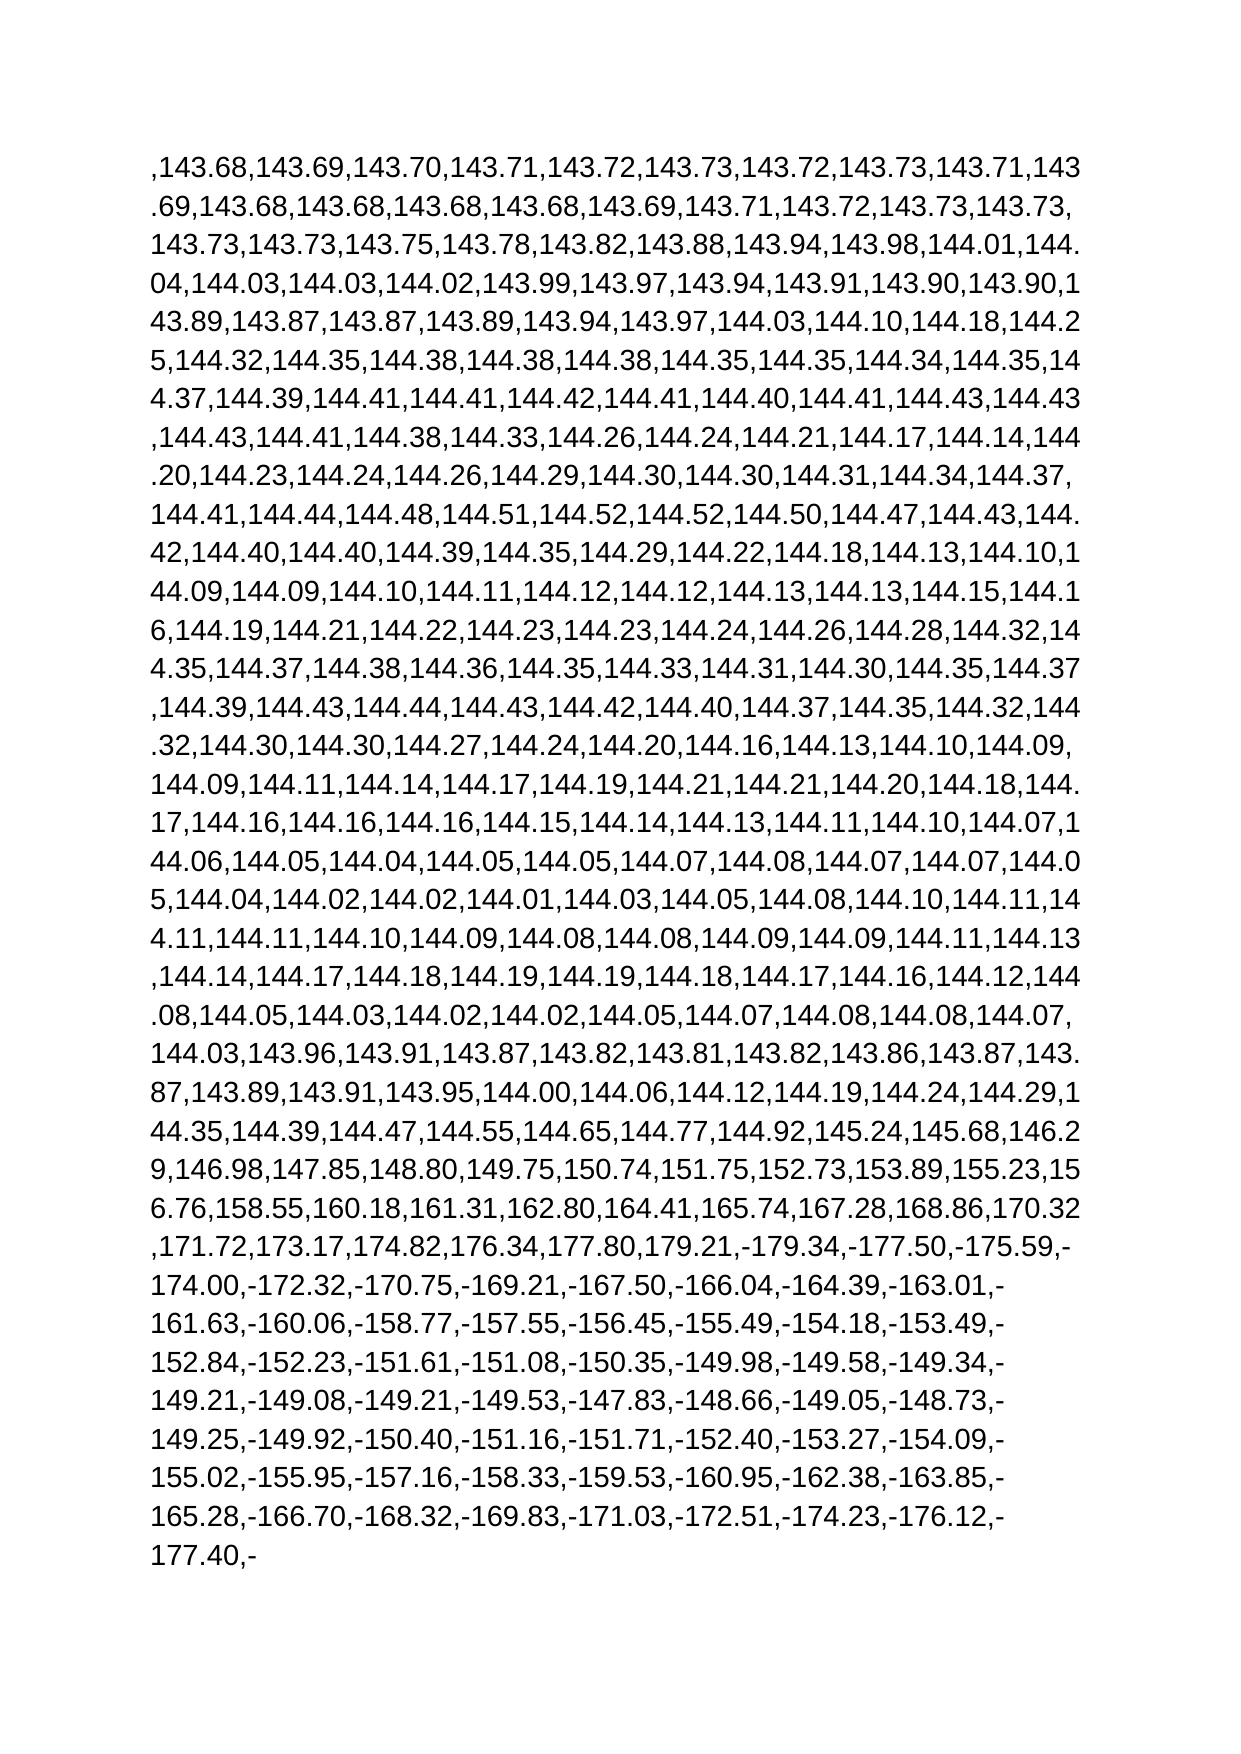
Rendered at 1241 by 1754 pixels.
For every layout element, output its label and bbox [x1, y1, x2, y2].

text [150, 150, 1090, 1571]
